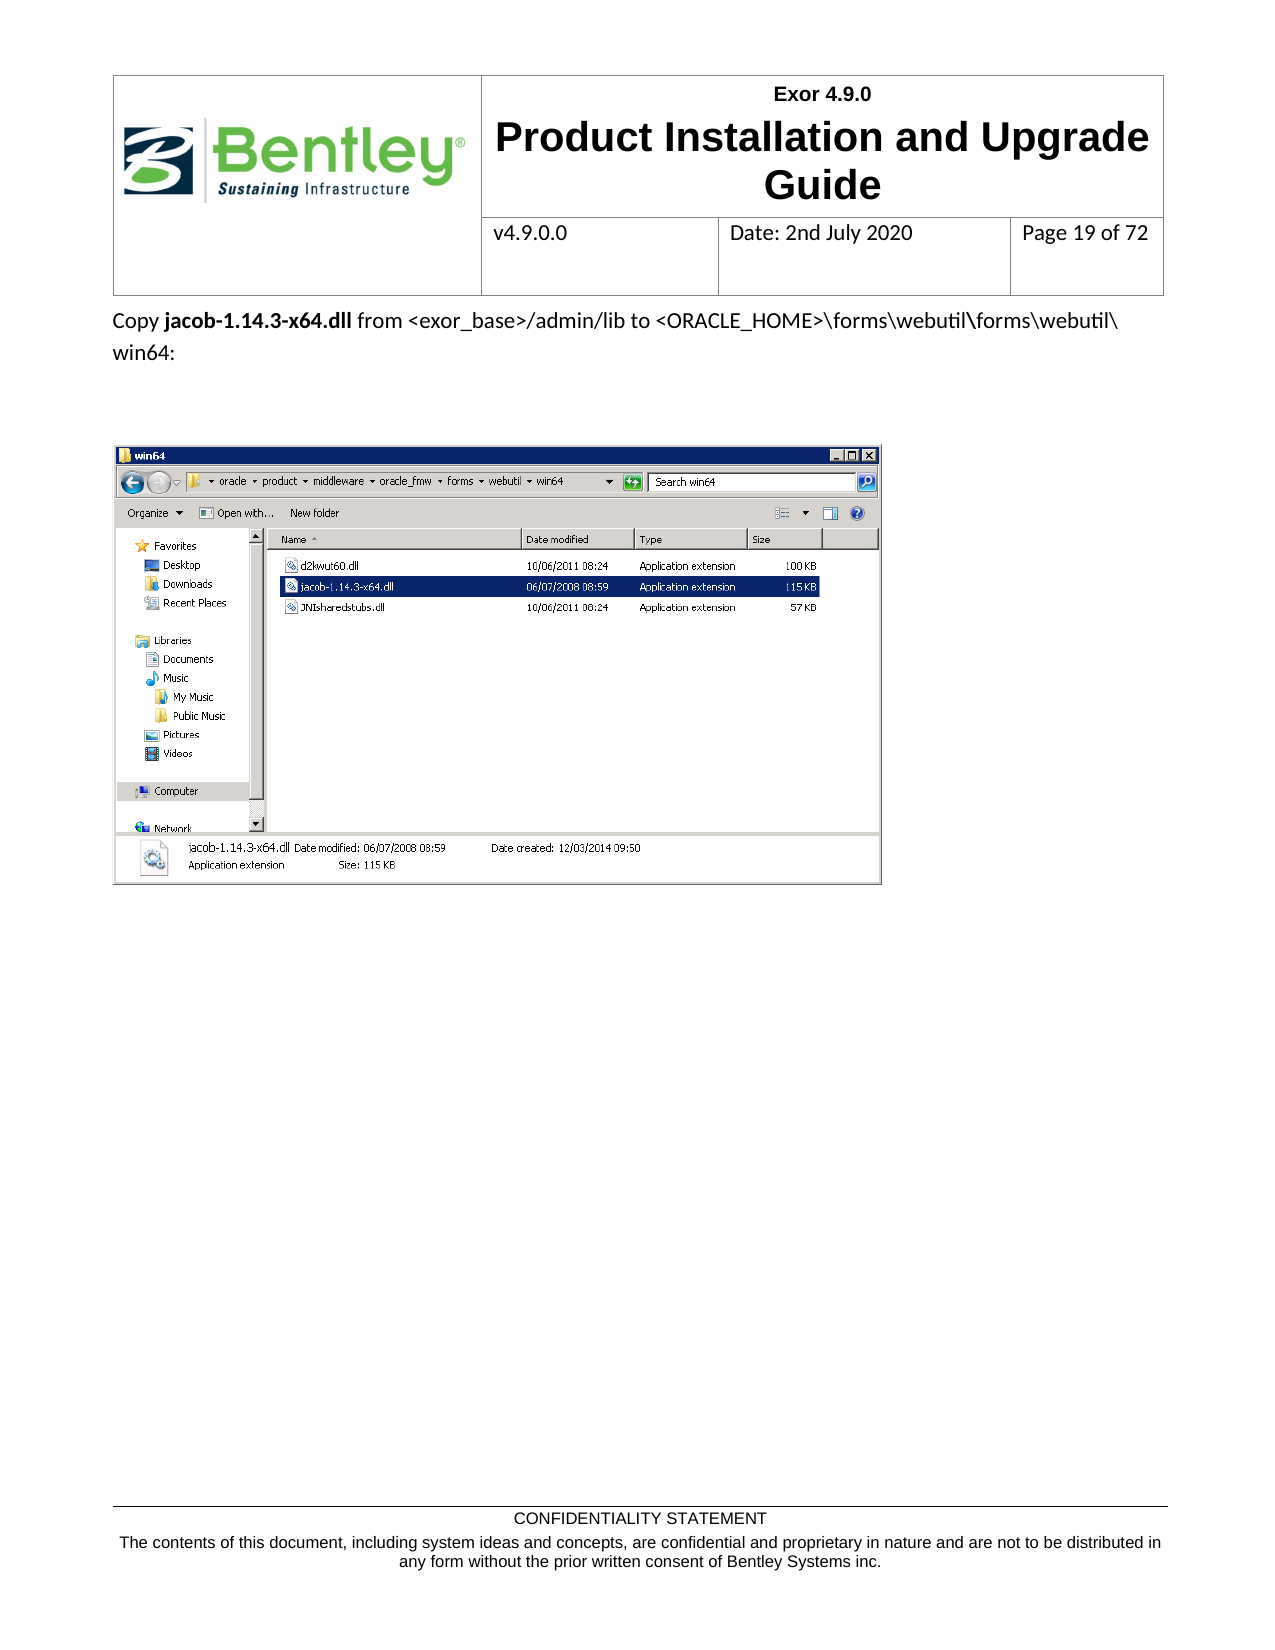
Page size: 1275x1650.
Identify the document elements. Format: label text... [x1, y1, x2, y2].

picture [112, 444, 882, 885]
text Copy jacob-1.14.3-x64.dll from <exor_base>/admin/lib to <ORACLE_HOME>\forms\webutil\forms\webutil\win64: [112, 306, 1162, 366]
picture [124, 118, 465, 203]
